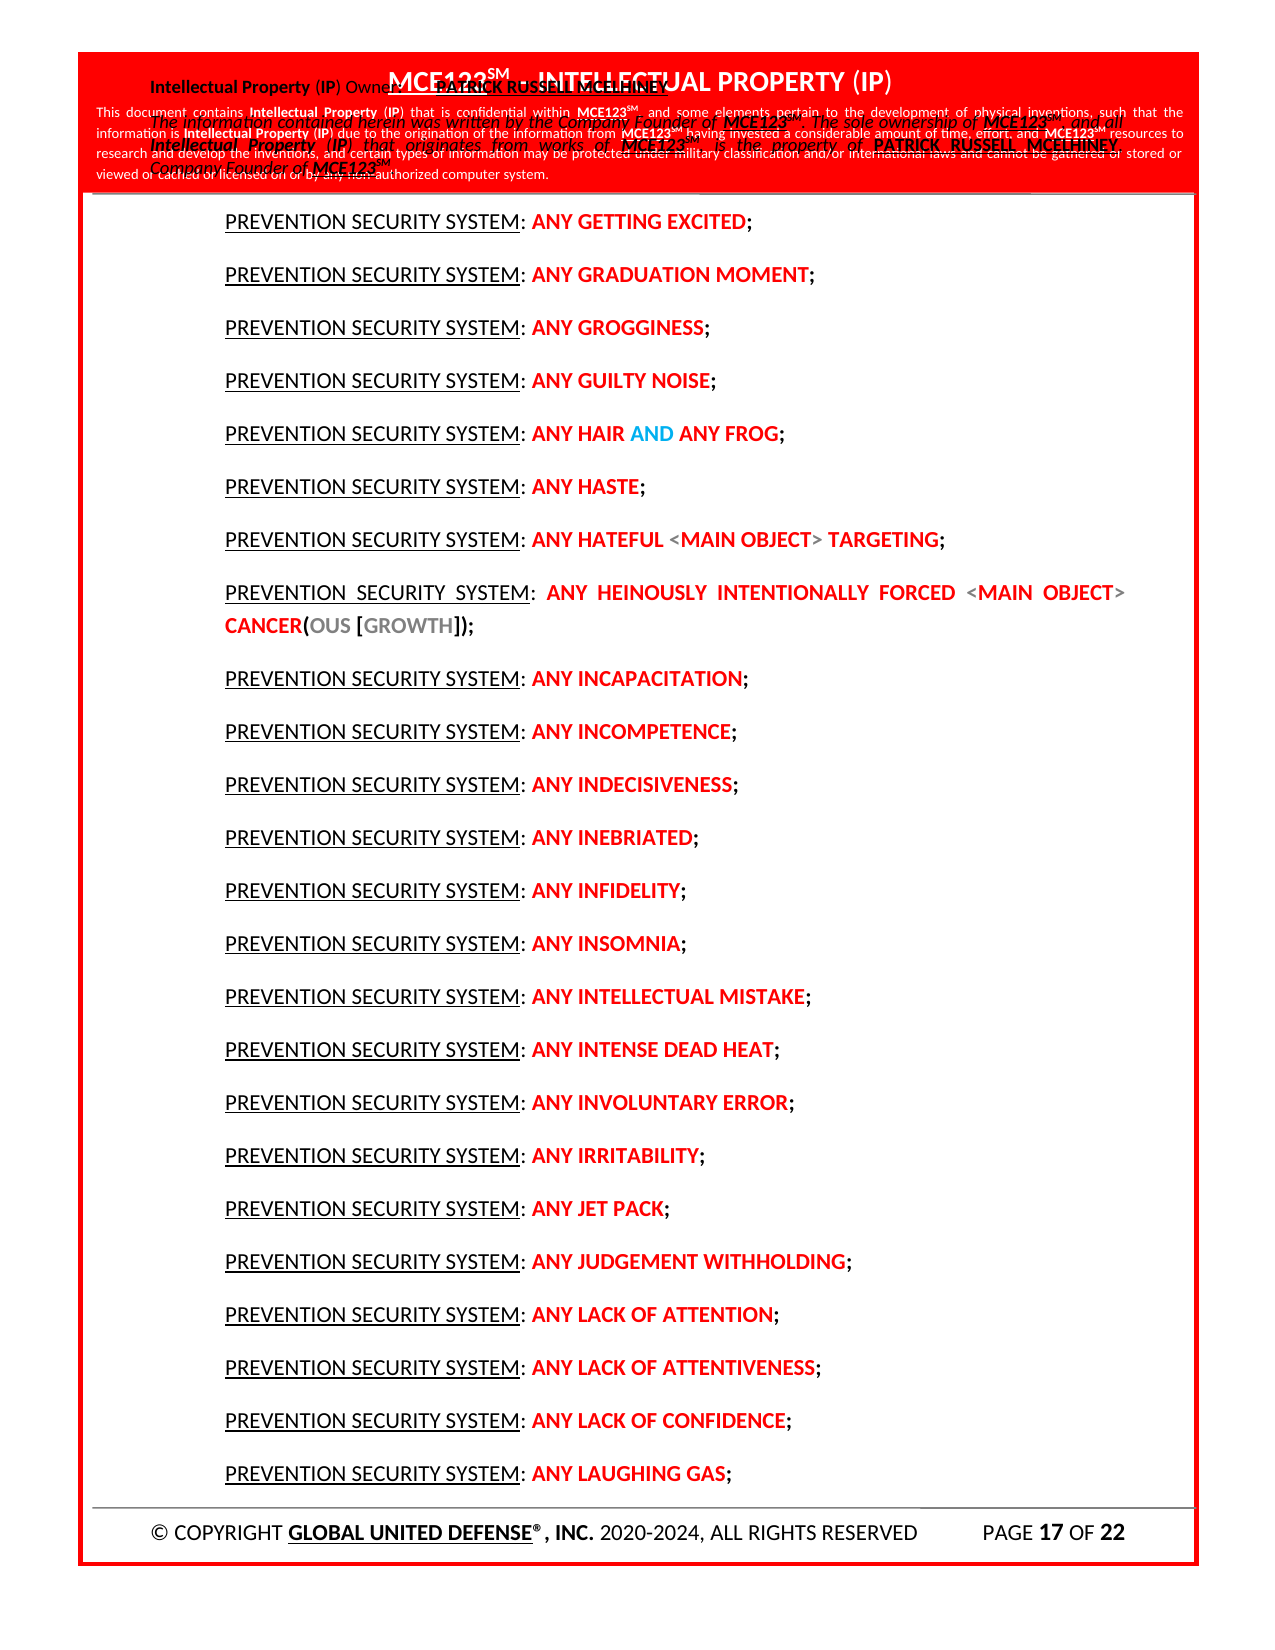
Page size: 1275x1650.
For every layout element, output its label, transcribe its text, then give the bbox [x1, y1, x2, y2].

text PREVENTION SECURITY SYSTEM: ANY INCAPACITATION; [225, 664, 1125, 692]
text PREVENTION SECURITY SYSTEM: ANY JUDGEMENT WITHHOLDING; [225, 1247, 1125, 1275]
text PREVENTION SECURITY SYSTEM: ANY HATEFUL <MAIN OBJECT> TARGETING; [225, 526, 1125, 553]
text PREVENTION SECURITY SYSTEM: ANY GRADUATION MOMENT; [225, 260, 1125, 288]
text PREVENTION SECURITY SYSTEM: ANY INCOMPETENCE; [225, 717, 1125, 745]
text PREVENTION SECURITY SYSTEM: ANY HASTE; [225, 472, 1125, 501]
text PREVENTION SECURITY SYSTEM: ANY JET PACK; [225, 1194, 1125, 1222]
text PREVENTION SECURITY SYSTEM: ANY LACK OF ATTENTIVENESS; [225, 1353, 1125, 1381]
text PREVENTION SECURITY SYSTEM: ANY INFIDELITY; [225, 876, 1125, 904]
text PREVENTION SECURITY SYSTEM: ANY LACK OF ATTENTION; [225, 1300, 1125, 1328]
text PREVENTION SECURITY SYSTEM: ANY GUILTY NOISE; [225, 366, 1125, 394]
text PREVENTION SECURITY SYSTEM: ANY GETTING EXCITED; [225, 207, 1125, 235]
text PREVENTION SECURITY SYSTEM: ANY HAIR AND ANY FROG; [225, 419, 1125, 447]
text PREVENTION SECURITY SYSTEM: ANY GROGGINESS; [225, 313, 1125, 341]
text PREVENTION SECURITY SYSTEM: ANY LACK OF CONFIDENCE; [225, 1406, 1125, 1434]
text PREVENTION SECURITY SYSTEM: ANY INSOMNIA; [225, 929, 1125, 957]
text PREVENTION SECURITY SYSTEM: ANY INEBRIATED; [225, 823, 1125, 851]
text PREVENTION SECURITY SYSTEM: ANY LAUGHING GAS; [225, 1459, 1125, 1487]
text PREVENTION SECURITY SYSTEM: ANY INTELLECTUAL MISTAKE; [225, 982, 1125, 1010]
text PREVENTION SECURITY SYSTEM: ANY INDECISIVENESS; [225, 770, 1125, 798]
text PREVENTION SECURITY SYSTEM: ANY IRRITABILITY; [225, 1141, 1125, 1169]
text PREVENTION SECURITY SYSTEM: ANY INVOLUNTARY ERROR; [225, 1088, 1125, 1116]
text PREVENTION SECURITY SYSTEM: ANY INTENSE DEAD HEAT; [225, 1035, 1125, 1063]
text PREVENTION SECURITY SYSTEM: ANY HEINOUSLY INTENTIONALLY FORCED <MAIN OBJECT> CANCER(OUS [GROWTH]); [225, 578, 1125, 639]
